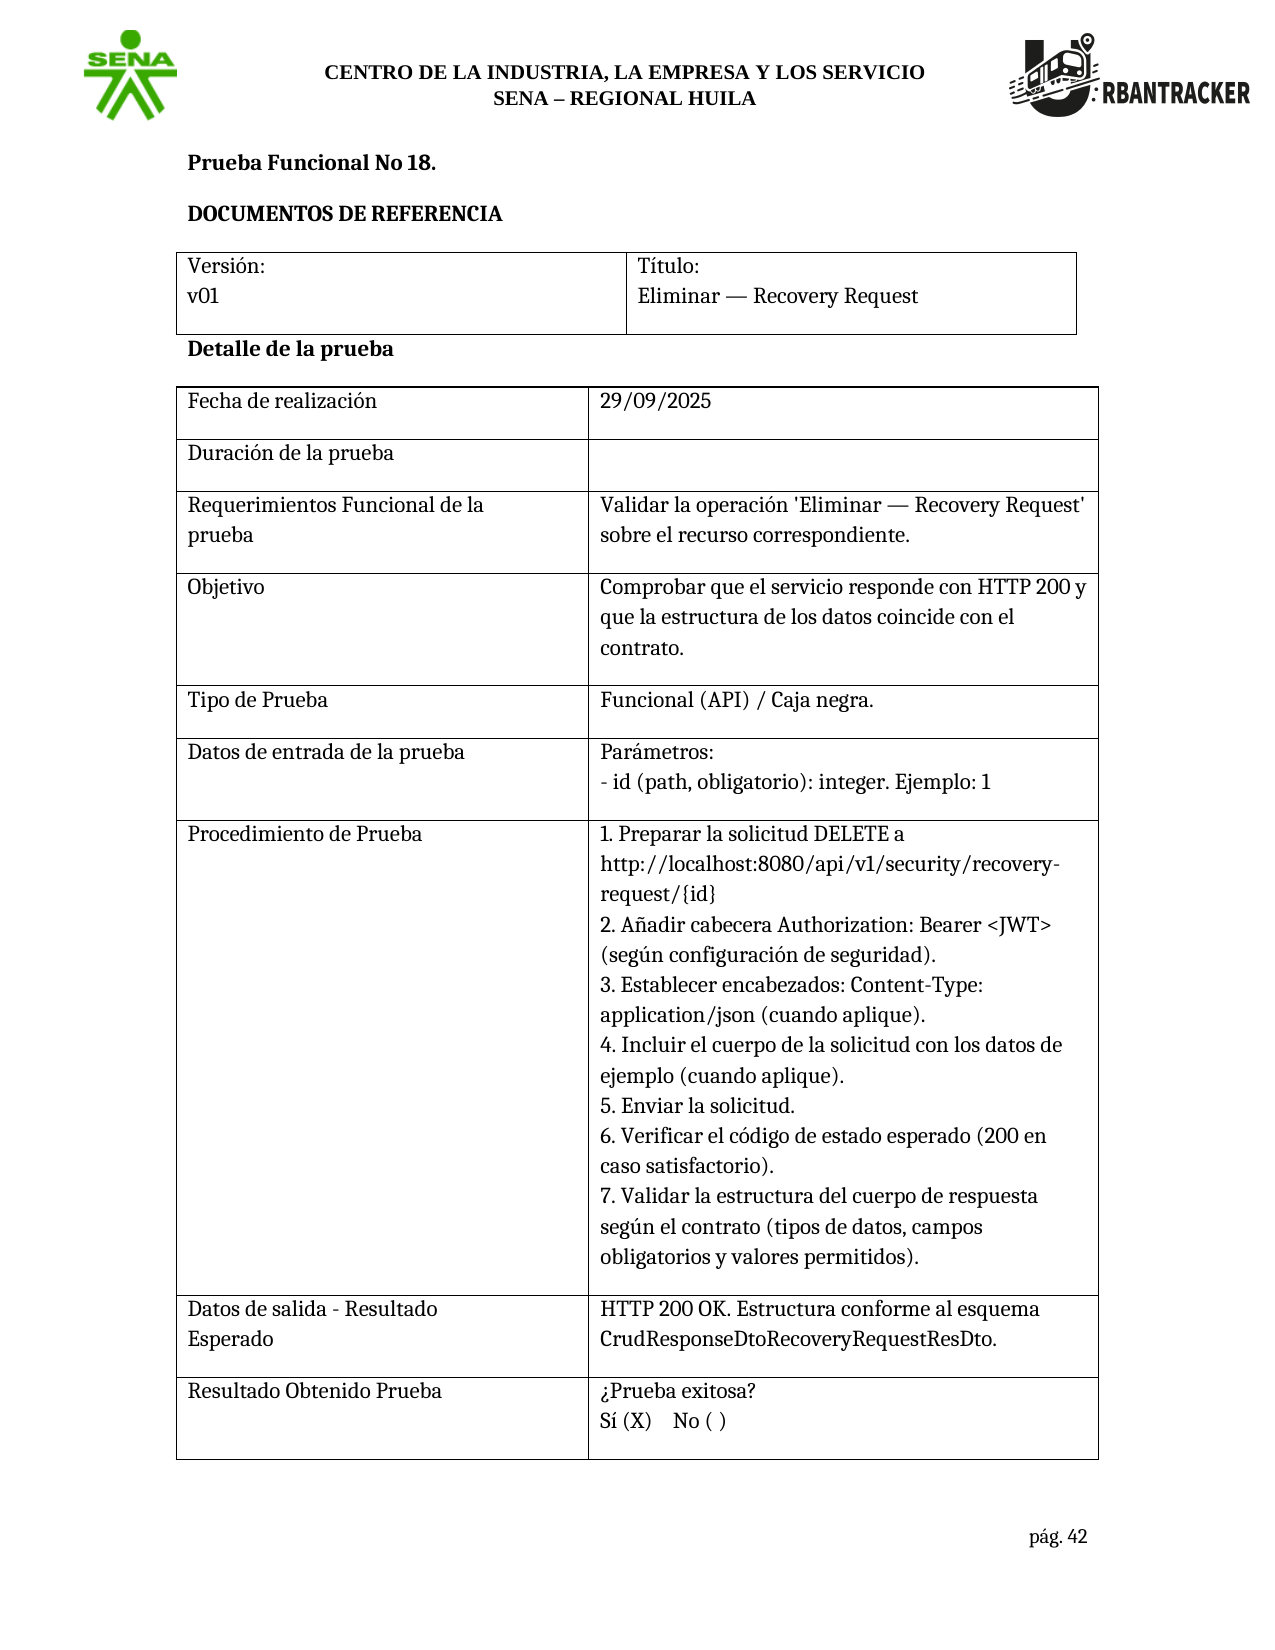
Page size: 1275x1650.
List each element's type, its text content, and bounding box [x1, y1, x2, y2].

table_cell Funcional (API) / Caja negra. [589, 686, 1098, 737]
table_cell Requerimientos Funcional de la prueba [177, 492, 588, 573]
picture [1009, 33, 1250, 117]
table_header Fecha de realización [177, 388, 588, 438]
table_cell Datos de salida - Resultado Esperado [177, 1296, 588, 1377]
table_header Versión: v01 [177, 253, 626, 334]
table_cell Datos de entrada de la prueba [177, 739, 588, 820]
text Detalle de la prueba [187, 335, 1087, 362]
table_cell Tipo de Prueba [177, 686, 588, 737]
table_cell Validar la operación 'Eliminar — Recovery Request' sobre el recurso correspondiente. [589, 492, 1098, 573]
table_cell Procedimiento de Prueba [177, 821, 588, 1295]
text DOCUMENTOS DE REFERENCIA [187, 201, 1087, 227]
table_header 29/09/2025 [589, 388, 1098, 438]
table_cell Parámetros: - id (path, obligatorio): integer. Ejemplo: 1 [589, 739, 1098, 820]
table_cell ¿Prueba exitosa? Sí (X) No ( ) [589, 1378, 1098, 1459]
table_cell HTTP 200 OK. Estructura conforme al esquema CrudResponseDtoRecoveryRequestResDto. [589, 1296, 1098, 1377]
table_cell [589, 440, 1098, 491]
table_cell Comprobar que el servicio responde con HTTP 200 y que la estructura de los datos coincide con el contrato. [589, 574, 1098, 685]
text Prueba Funcional No 18. [187, 150, 1087, 176]
table_cell Objetivo [177, 574, 588, 685]
table_cell Duración de la prueba [177, 440, 588, 491]
picture [83, 30, 177, 121]
table_cell 1. Preparar la solicitud DELETE a http://localhost:8080/api/v1/security/recovery-request/{id} 2. Añadir cabecera Authorization: Bearer <JWT> (según configuración de seguridad). 3. Establecer encabezados: Content-Type: application/json (cuando aplique). 4. Incluir el cuerpo de la solicitud con los datos de ejemplo (cuando aplique). 5. Enviar la solicitud. 6. Verificar el código de estado esperado (200 en caso satisfactorio). 7. Validar la estructura del cuerpo de respuesta según el contrato (tipos de datos, campos obligatorios y valores permitidos). [589, 821, 1098, 1295]
table_cell Resultado Obtenido Prueba [177, 1378, 588, 1459]
table_header Título: Eliminar — Recovery Request [627, 253, 1076, 334]
